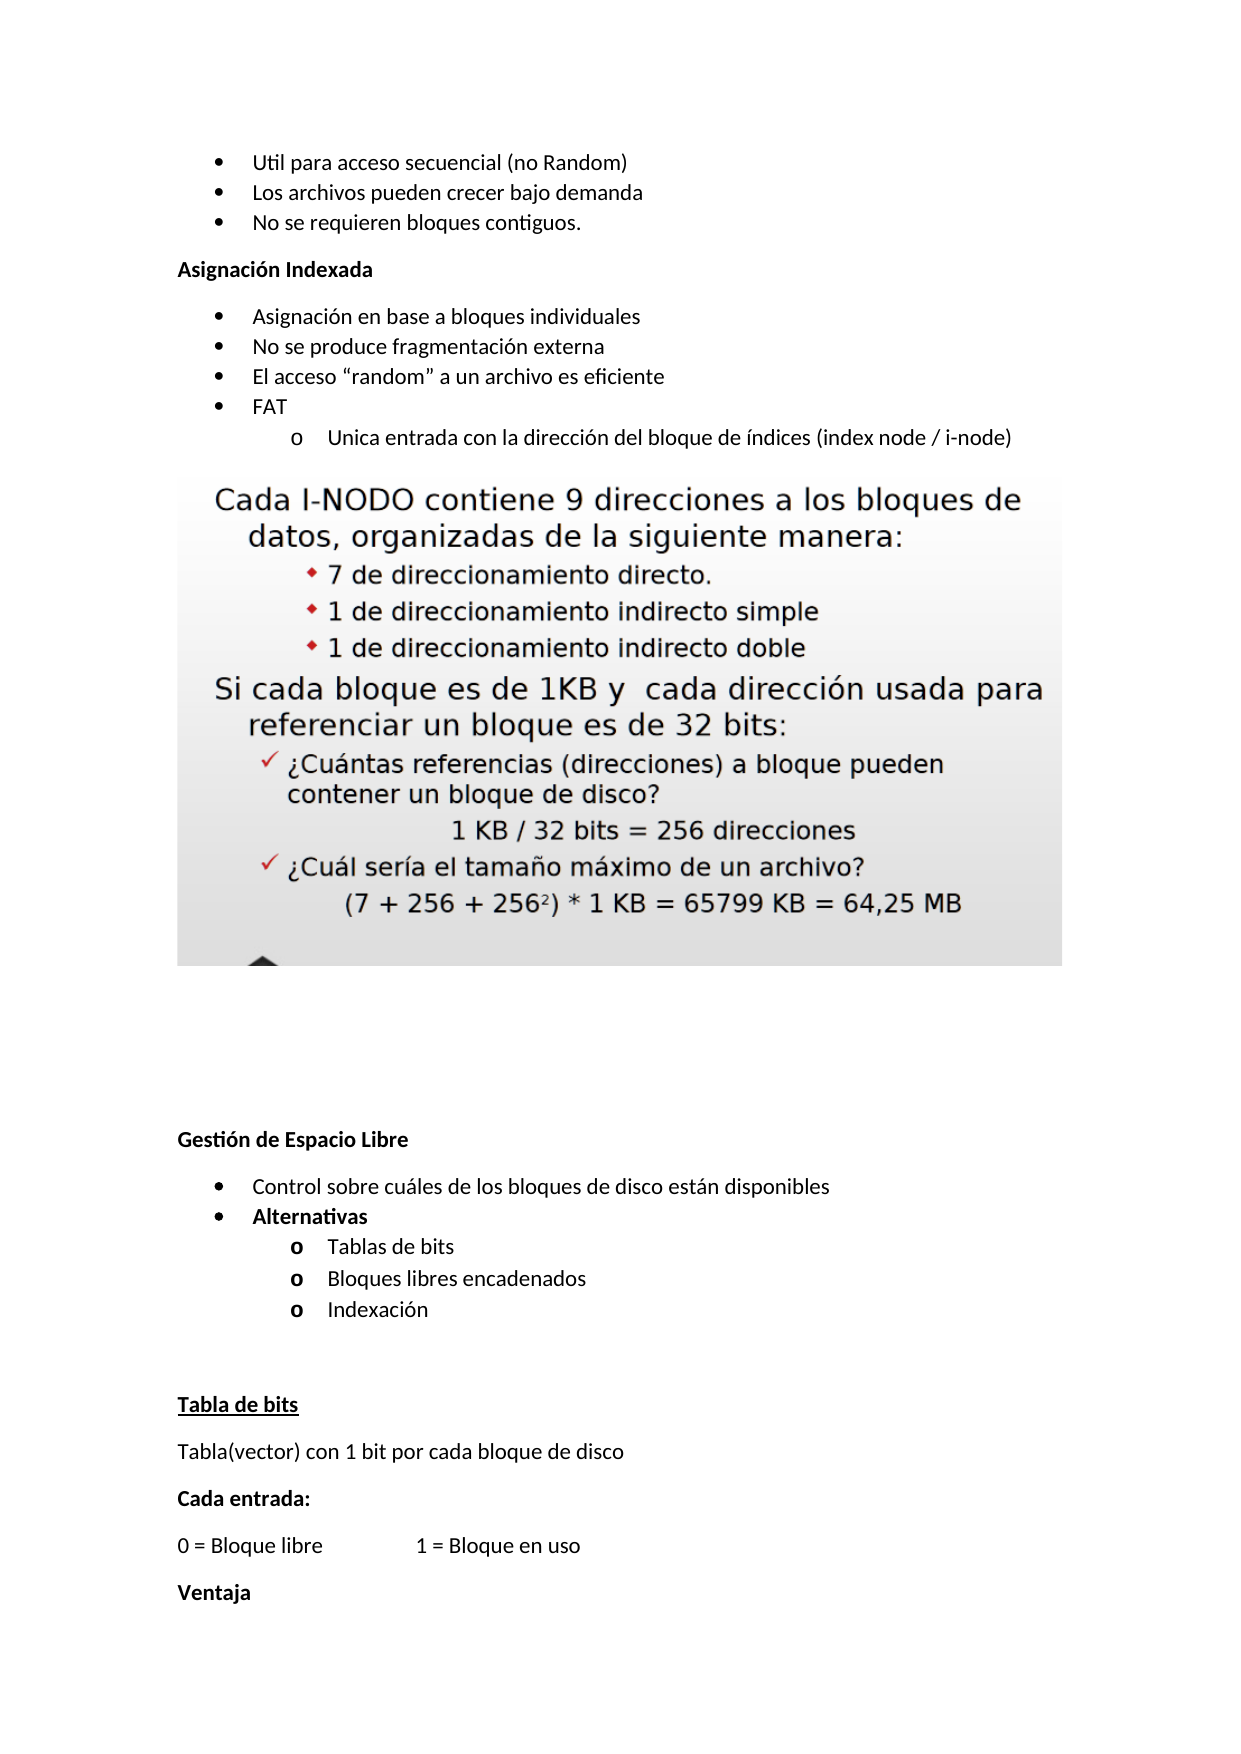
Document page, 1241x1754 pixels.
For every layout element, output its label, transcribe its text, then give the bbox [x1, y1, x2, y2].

picture [177, 470, 1063, 966]
list Unica entrada con la dirección del bloque de índices (index node / i-node) [290, 423, 1063, 452]
list No se requieren bloques contiguos. [215, 208, 1063, 236]
text Gestión de Espacio Libre [177, 1125, 1063, 1153]
list FAT [215, 392, 1063, 420]
text Tabla de bits [177, 1390, 1063, 1418]
list Indexación [290, 1295, 1063, 1324]
list Tablas de bits [290, 1232, 1063, 1262]
text 0 = Bloque libre 1 = Bloque en uso [177, 1531, 1063, 1559]
list Asignación en base a bloques individuales [215, 302, 1063, 330]
list Los archivos pueden crecer bajo demanda [215, 178, 1063, 206]
list Bloques libres encadenados [290, 1264, 1063, 1293]
list Util para acceso secuencial (no Random) [215, 148, 1063, 176]
text Cada entrada: [177, 1484, 1063, 1512]
list El acceso “random” a un archivo es eficiente [215, 362, 1063, 390]
list Control sobre cuáles de los bloques de disco están disponibles [215, 1172, 1063, 1200]
text Tabla(vector) con 1 bit por cada bloque de disco [177, 1437, 1063, 1465]
list No se produce fragmentación externa [215, 332, 1063, 360]
text Asignación Indexada [177, 255, 1063, 283]
text Ventaja [177, 1578, 1063, 1606]
list Alternativas [215, 1202, 1063, 1230]
